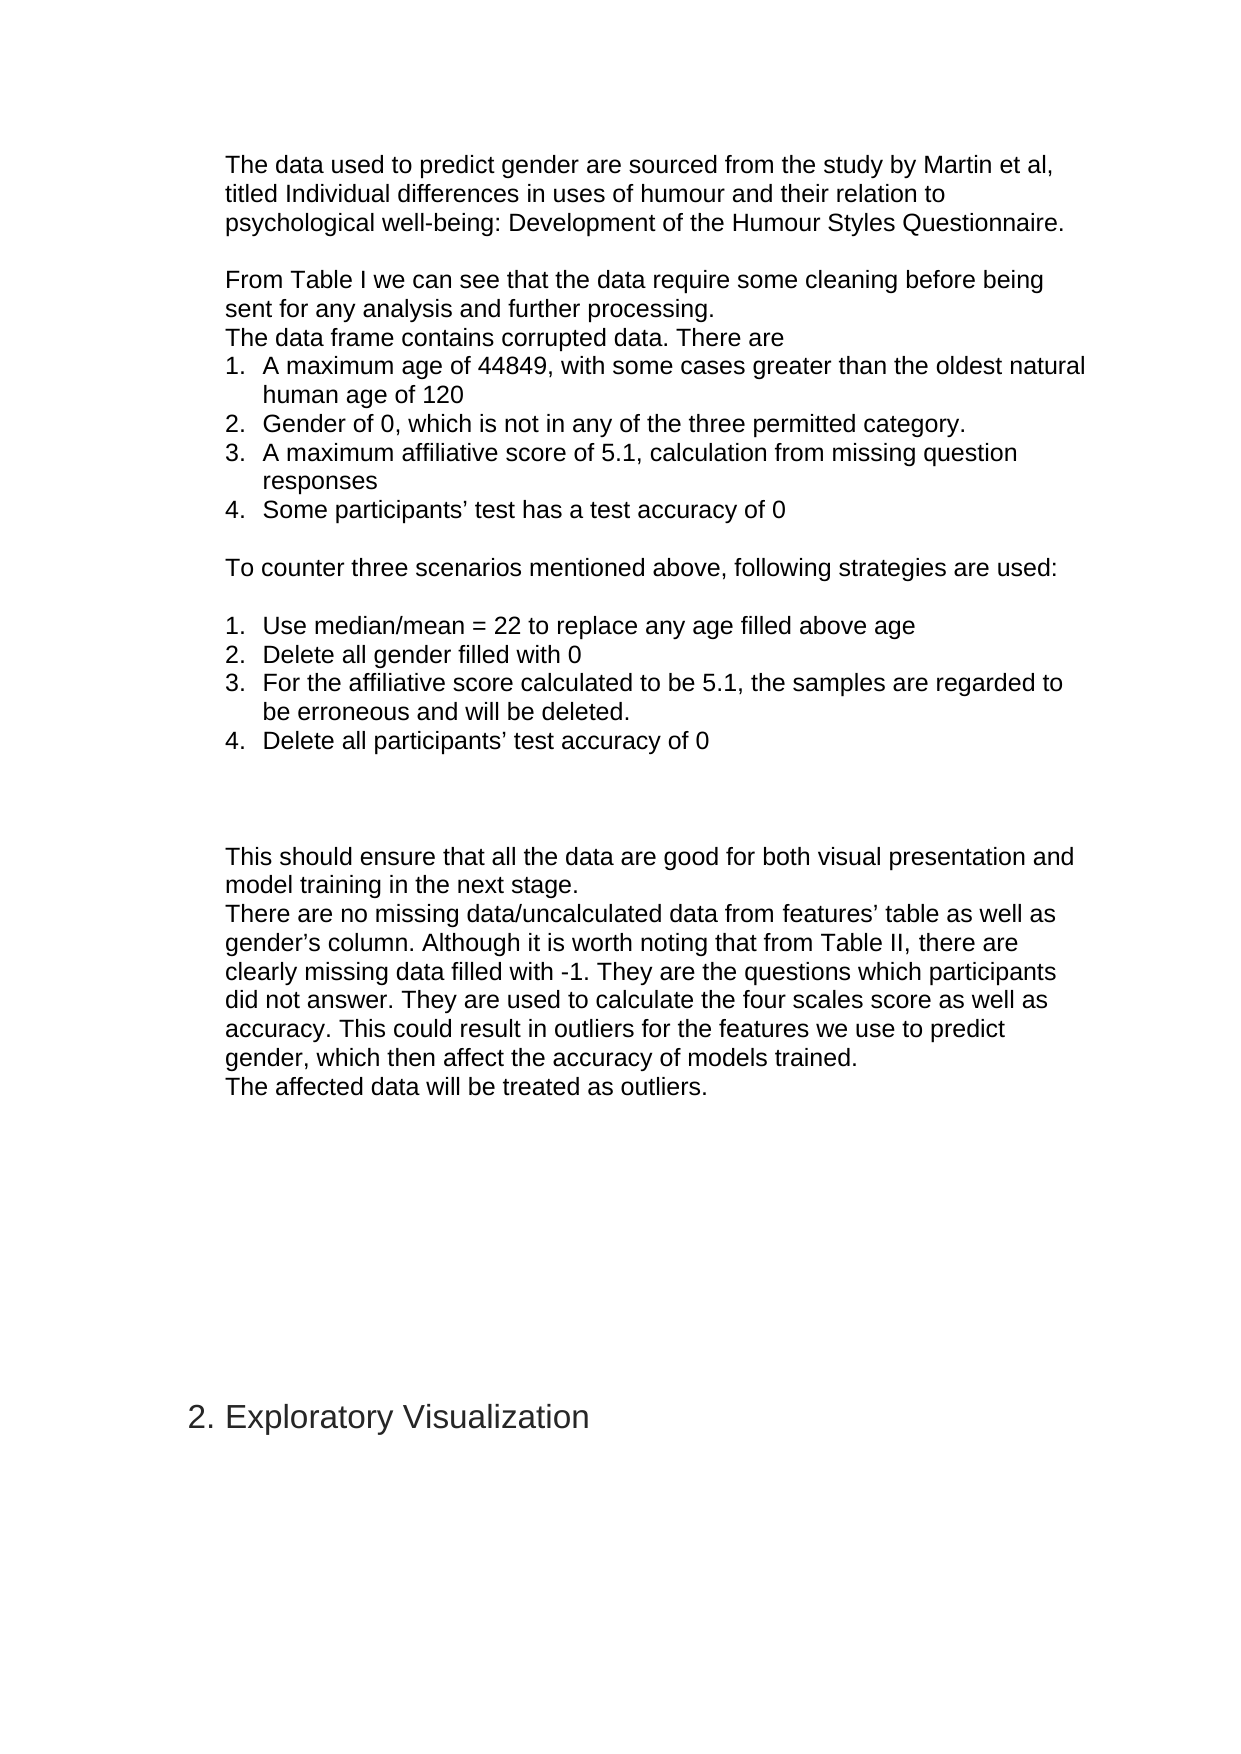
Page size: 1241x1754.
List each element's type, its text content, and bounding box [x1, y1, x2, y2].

list Delete all gender filled with 0 [225, 639, 1090, 668]
list There are no missing data/uncalculated data from features’ table as well as gender’s column. Although it is worth noting that from Table II, there are clearly missing data filled with -1. They are the questions which participants did not answer. They are used to calculate the four scales score as well as accuracy. This could result in outliers for the features we use to predict gender, which then affect the accuracy of models trained. [225, 899, 1090, 1072]
list This should ensure that all the data are good for both visual presentation and model training in the next stage. [225, 842, 1090, 899]
list For the affiliative score calculated to be 5.1, the samples are regarded to be erroneous and will be deleted. [225, 668, 1090, 726]
list A maximum age of 44849, with some cases greater than the oldest natural human age of 120 [225, 351, 1090, 409]
list Some participants’ test has a test accuracy of 0 [225, 495, 1090, 524]
text To counter three scenarios mentioned above, following strategies are used: [225, 553, 1090, 582]
list The data frame contains corrupted data. There are [225, 322, 1090, 351]
list The affected data will be treated as outliers. [225, 1072, 1090, 1100]
list The data used to predict gender are sourced from the study by Martin et al, titled Individual differences in uses of humour and their relation to psychological well-being: Development of the Humour Styles Questionnaire. [225, 150, 1090, 236]
list Exploratory Visualization [187, 1397, 1090, 1436]
list Delete all participants’ test accuracy of 0 [225, 726, 1090, 754]
list Gender of 0, which is not in any of the three permitted category. [225, 409, 1090, 437]
list From Table I we can see that the data require some cleaning before being sent for any analysis and further processing. [225, 265, 1090, 322]
list Use median/mean = 22 to replace any age filled above age [225, 611, 1090, 639]
list A maximum affiliative score of 5.1, calculation from missing question responses [225, 437, 1090, 495]
